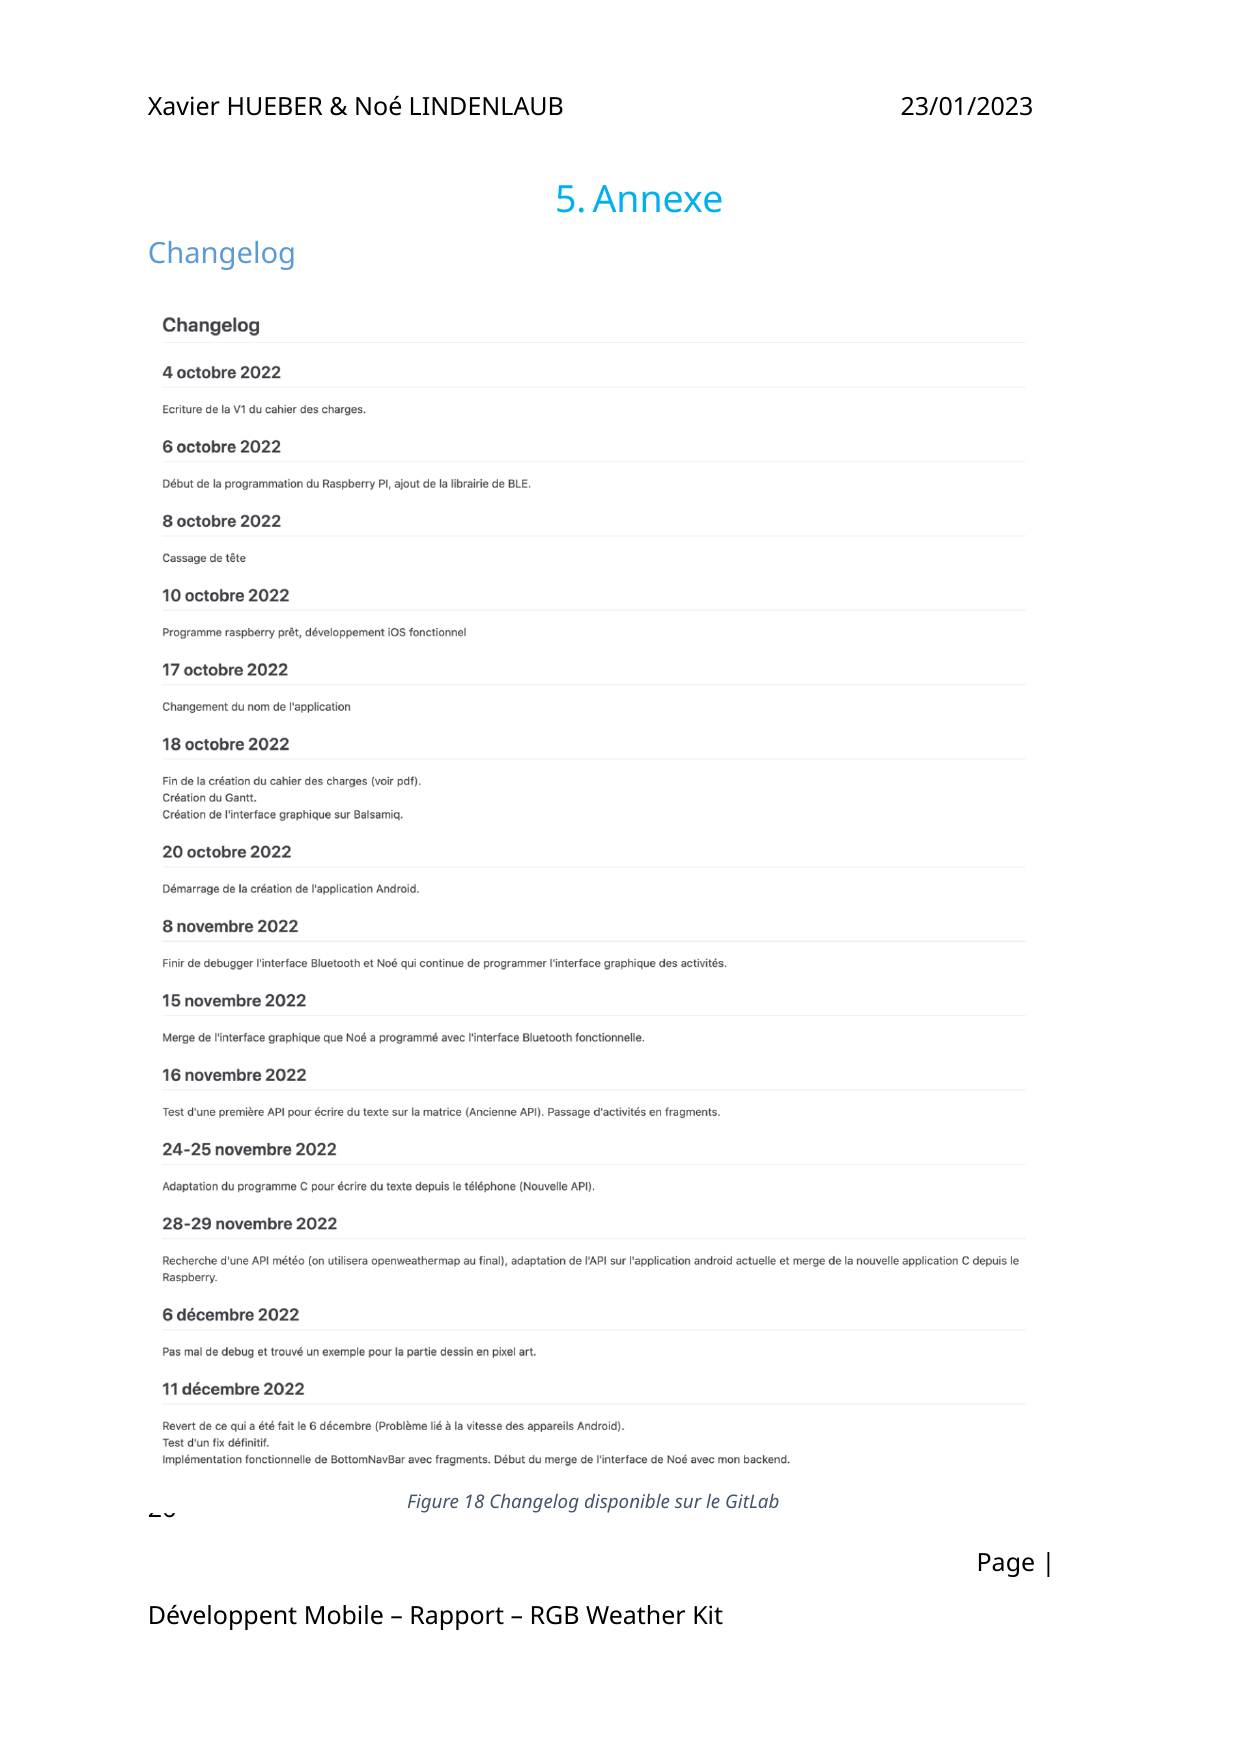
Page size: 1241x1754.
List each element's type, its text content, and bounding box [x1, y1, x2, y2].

subtitle Annexe [185, 173, 1093, 224]
picture [142, 293, 1046, 1479]
subtitle Changelog [148, 232, 1093, 272]
